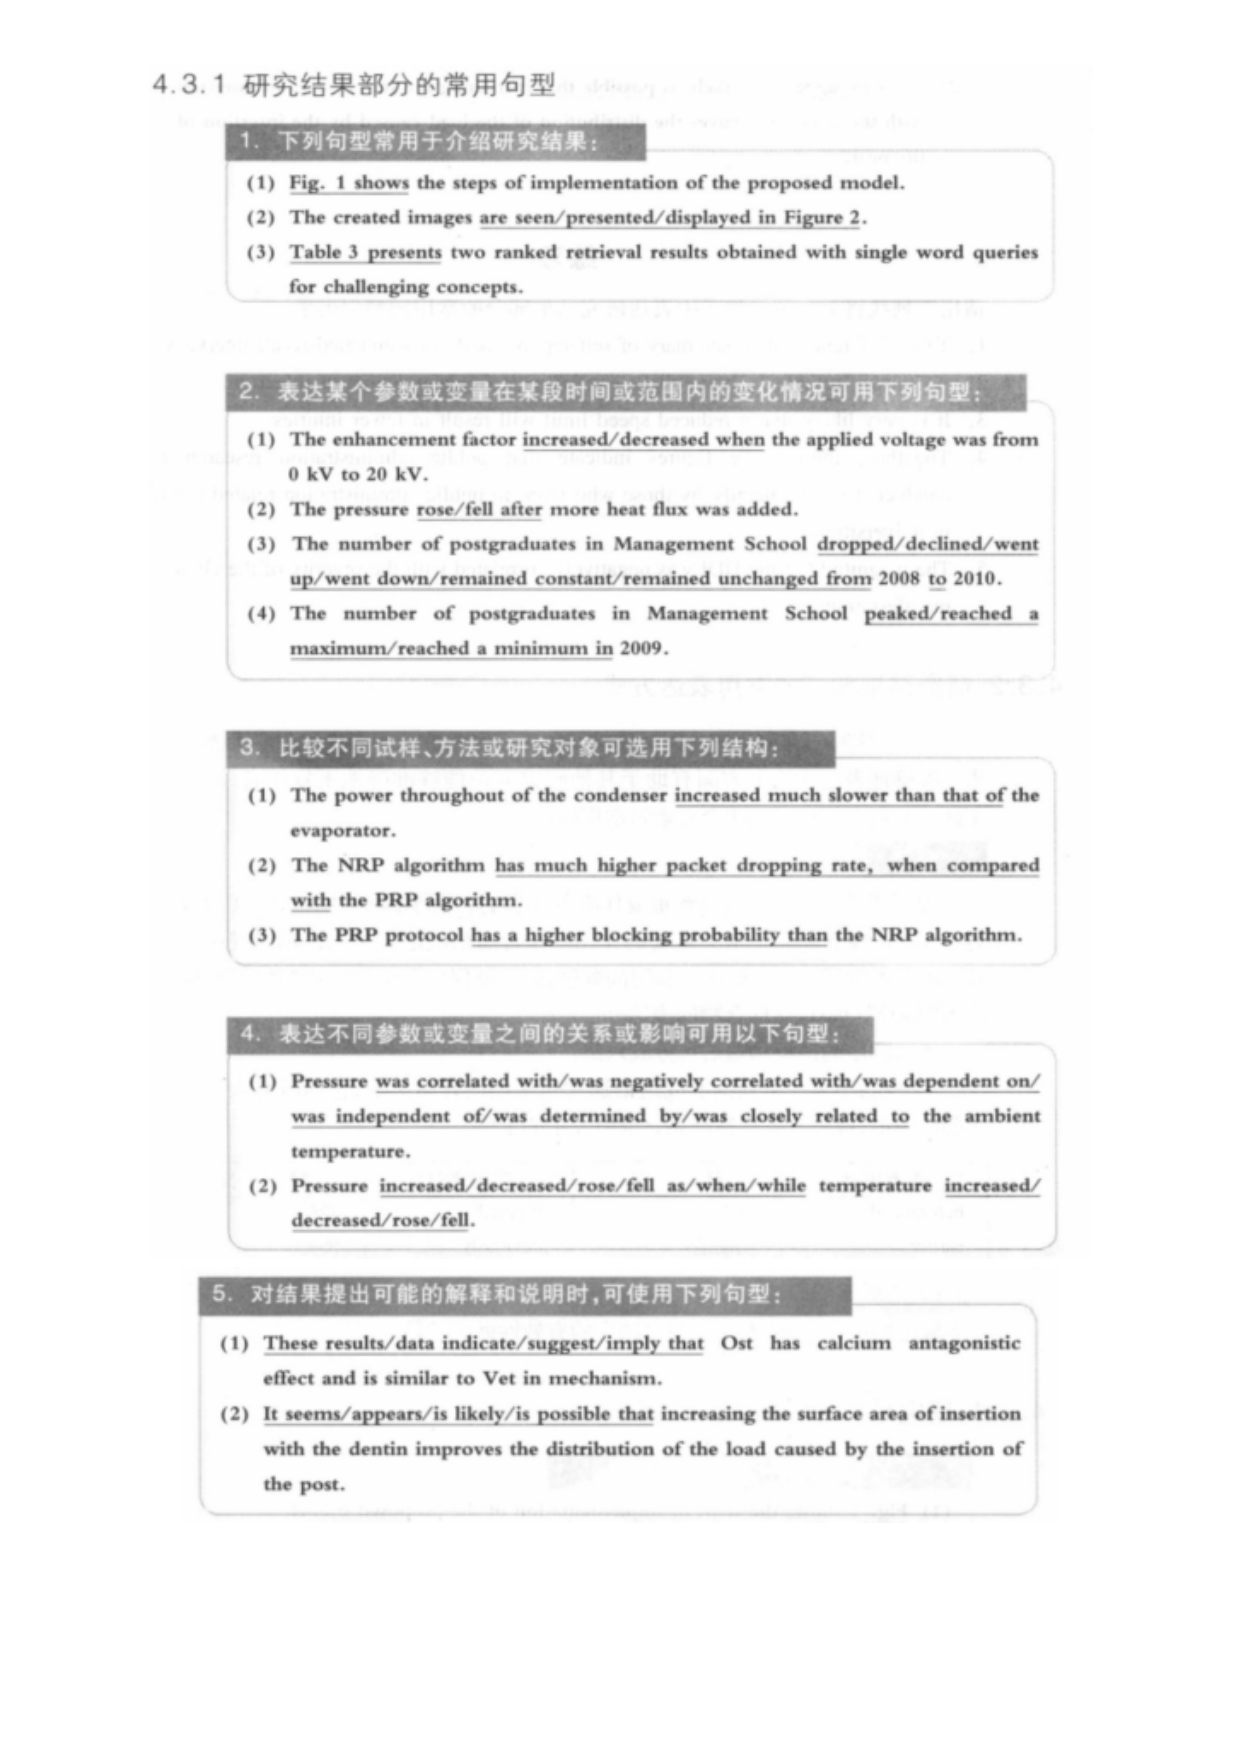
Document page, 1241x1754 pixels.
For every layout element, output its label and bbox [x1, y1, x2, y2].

picture [147, 64, 1093, 1259]
picture [181, 1267, 1059, 1523]
